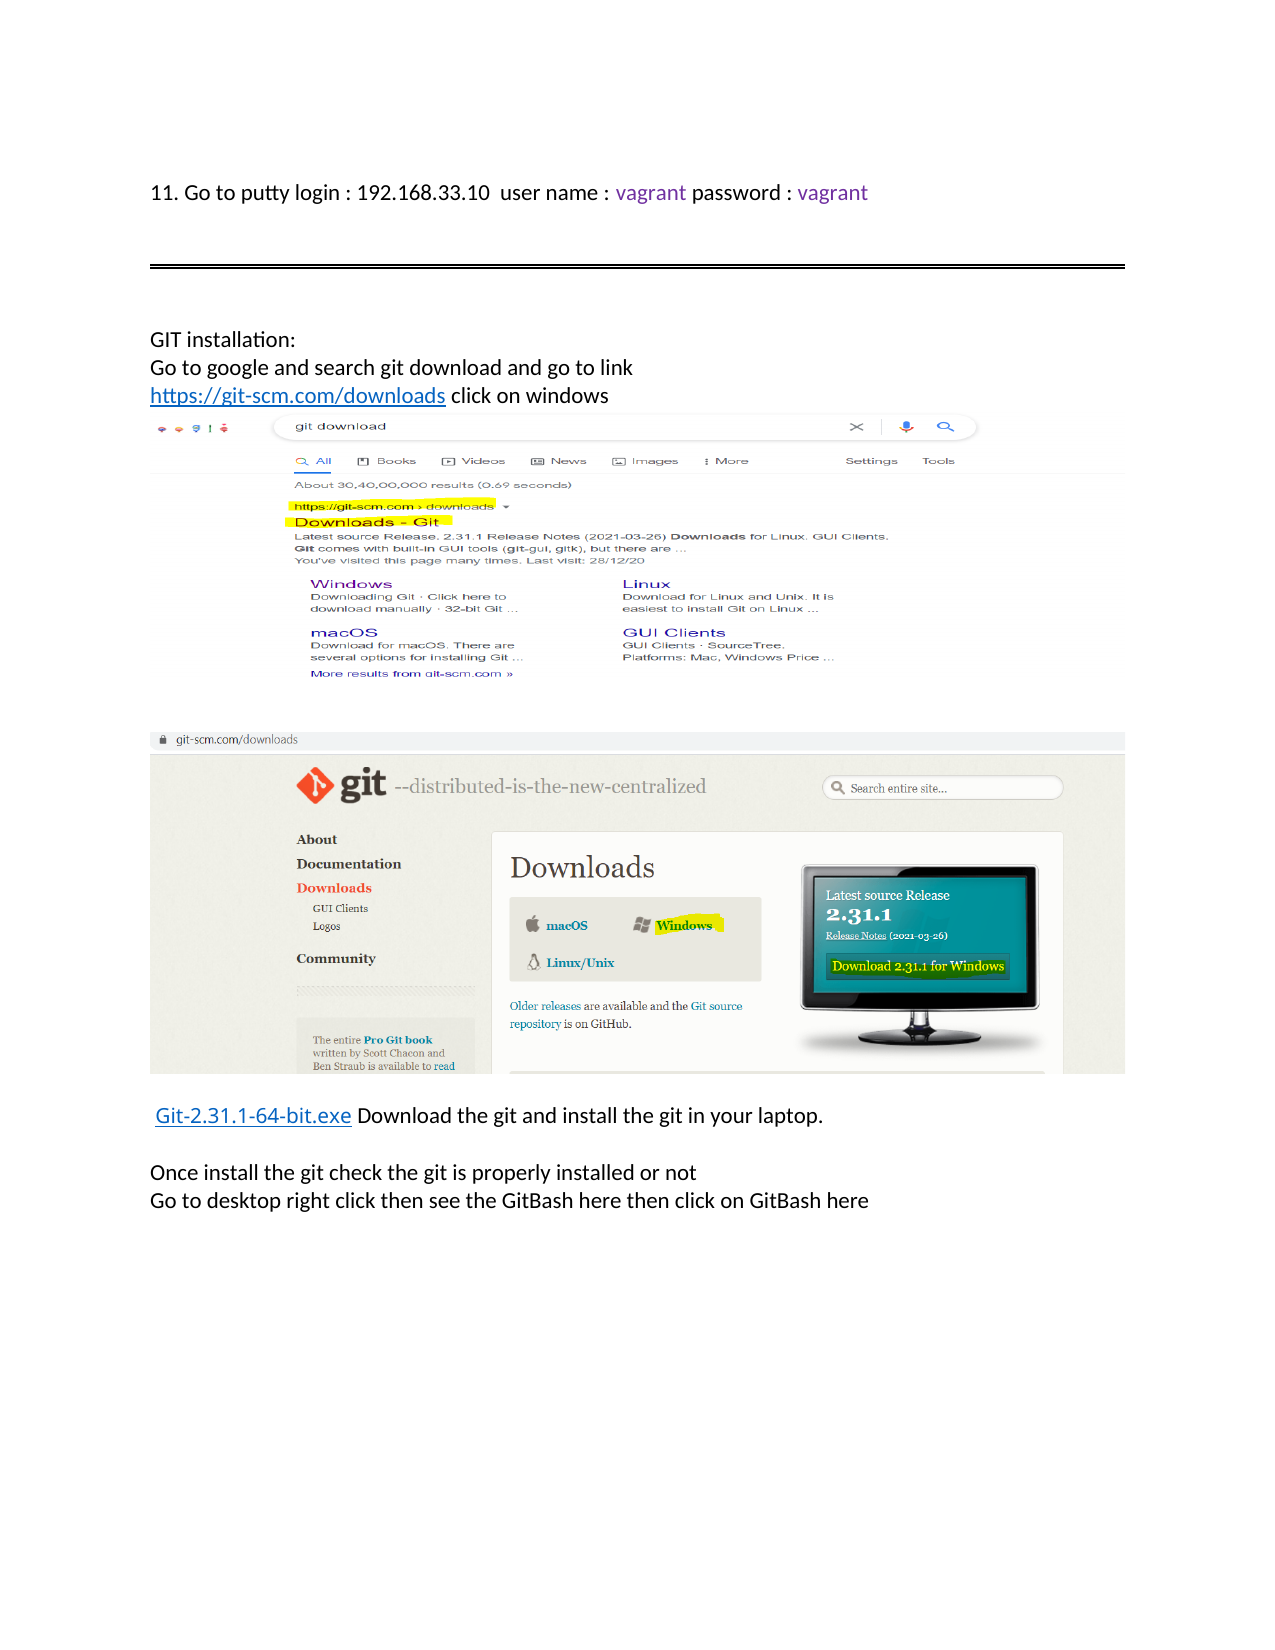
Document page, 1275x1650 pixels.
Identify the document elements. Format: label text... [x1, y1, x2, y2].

text Once install the git check the git is properly installed or not [150, 1158, 1125, 1186]
text Go to google and search git download and go to link [150, 353, 1125, 381]
text GIT installation: [150, 325, 1125, 353]
text Go to desktop right click then see the GitBash here then click on GitBash here [150, 1186, 1125, 1214]
text 11. Go to putty login : 192.168.33.10 user name : vagrant password : vagrant [150, 178, 1125, 206]
picture [150, 732, 1125, 1074]
text https://git-scm.com/downloads click on windows [150, 381, 1125, 408]
picture [150, 408, 1125, 677]
text Git-2.31.1-64-bit.exe Download the git and install the git in your laptop. [352, 1102, 1125, 1130]
